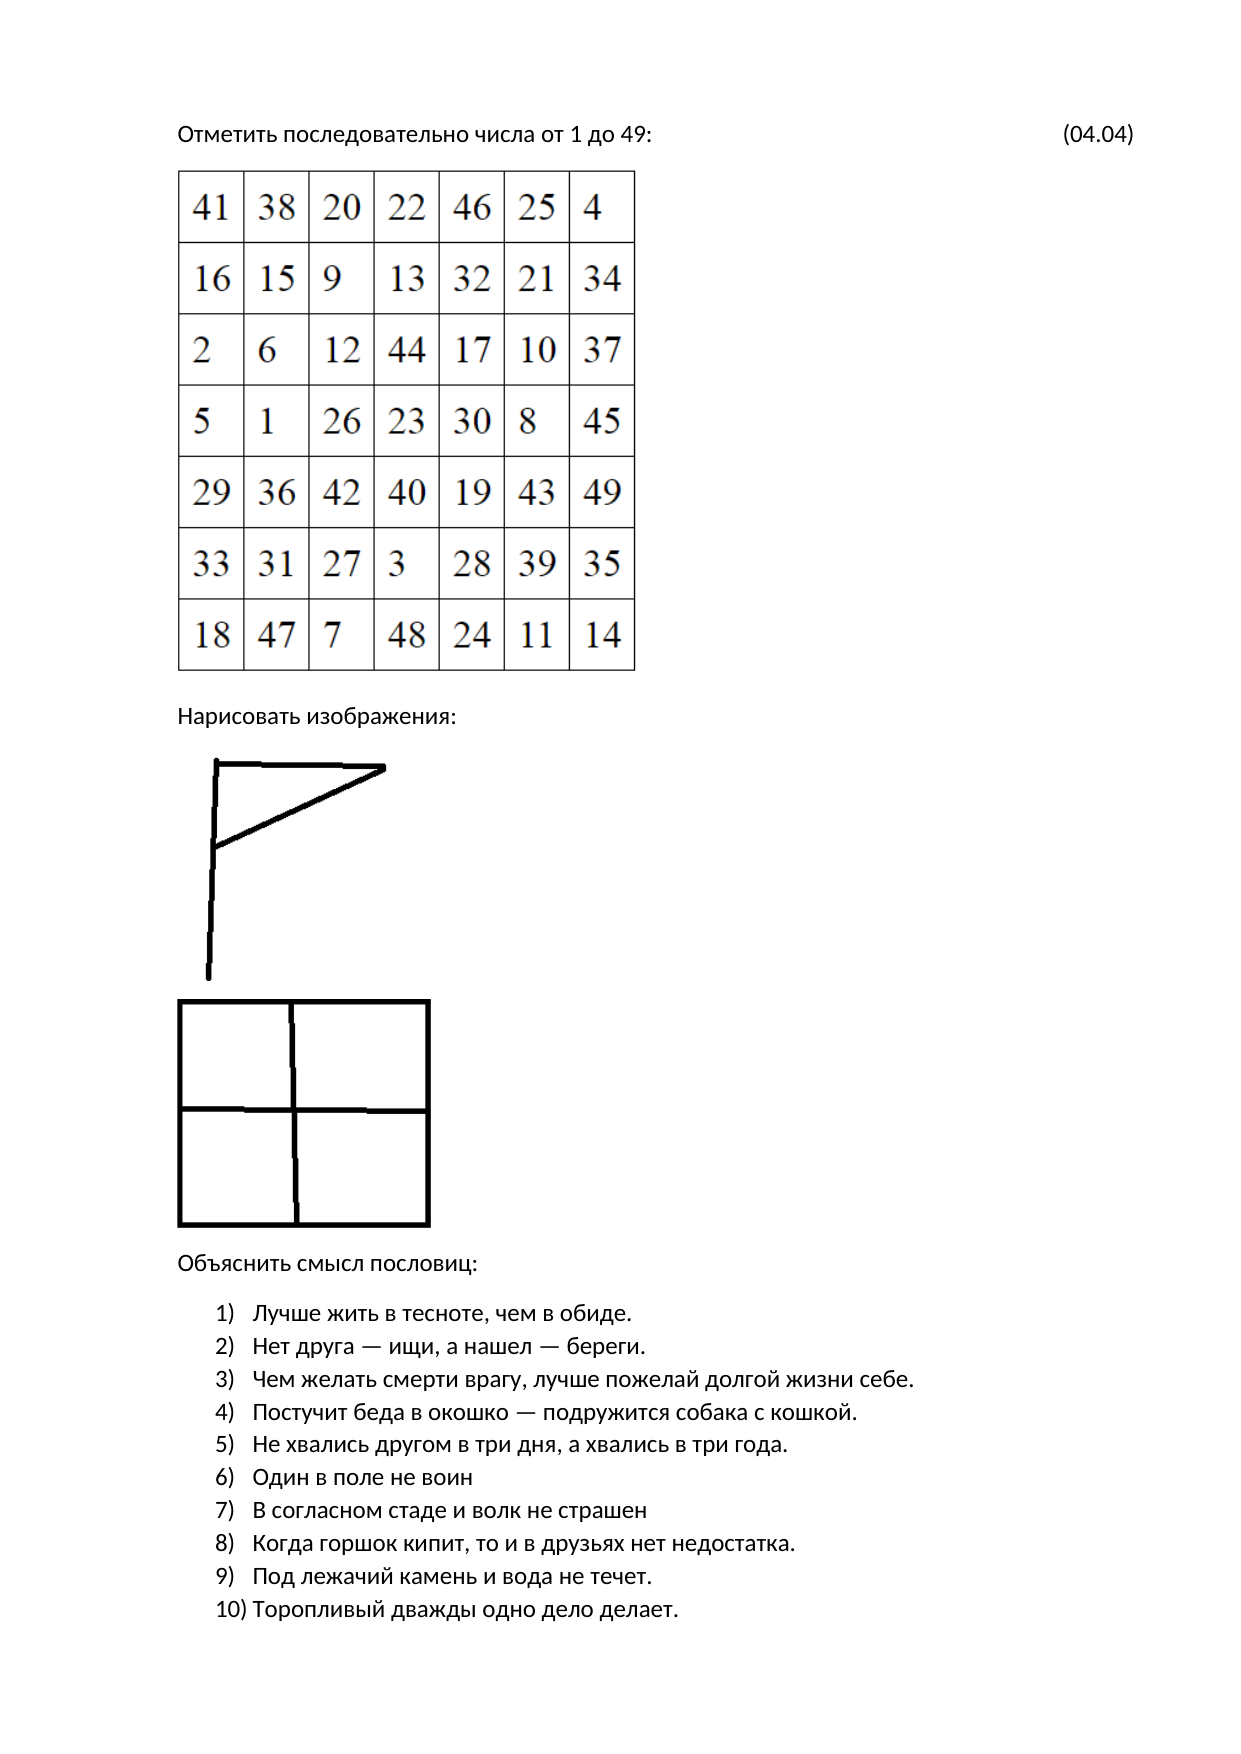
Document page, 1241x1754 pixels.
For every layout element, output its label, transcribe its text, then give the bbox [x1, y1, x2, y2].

list Постучит беда в окошко — подружится собака с кошкой. [215, 1396, 1152, 1426]
list Под лежачий камень и вода не течет. [215, 1560, 1152, 1591]
text Объяснить смысл пословиц: [177, 1247, 1152, 1278]
list Нет друга — ищи, а нашел — береги. [215, 1330, 1152, 1360]
list Торопливый дважды одно дело делает. [215, 1593, 1152, 1624]
list Когда горшок кипит, то и в друзьях нет недостатка. [215, 1527, 1152, 1558]
picture [177, 999, 432, 1229]
picture [177, 167, 649, 682]
list Чем желать смерти врагу, лучше пожелай долгой жизни себе. [215, 1363, 1152, 1393]
text Отметить последовательно числа от 1 до 49: (04.04) [177, 118, 1152, 149]
list Лучше жить в тесноте, чем в обиде. [215, 1297, 1152, 1327]
list Один в поле не воин [215, 1462, 1152, 1492]
list В согласном стаде и волк не страшен [215, 1494, 1152, 1525]
list Не хвались другом в три дня, а хвались в три года. [215, 1429, 1152, 1459]
text Нарисовать изображения: [177, 700, 1152, 731]
picture [177, 749, 434, 981]
